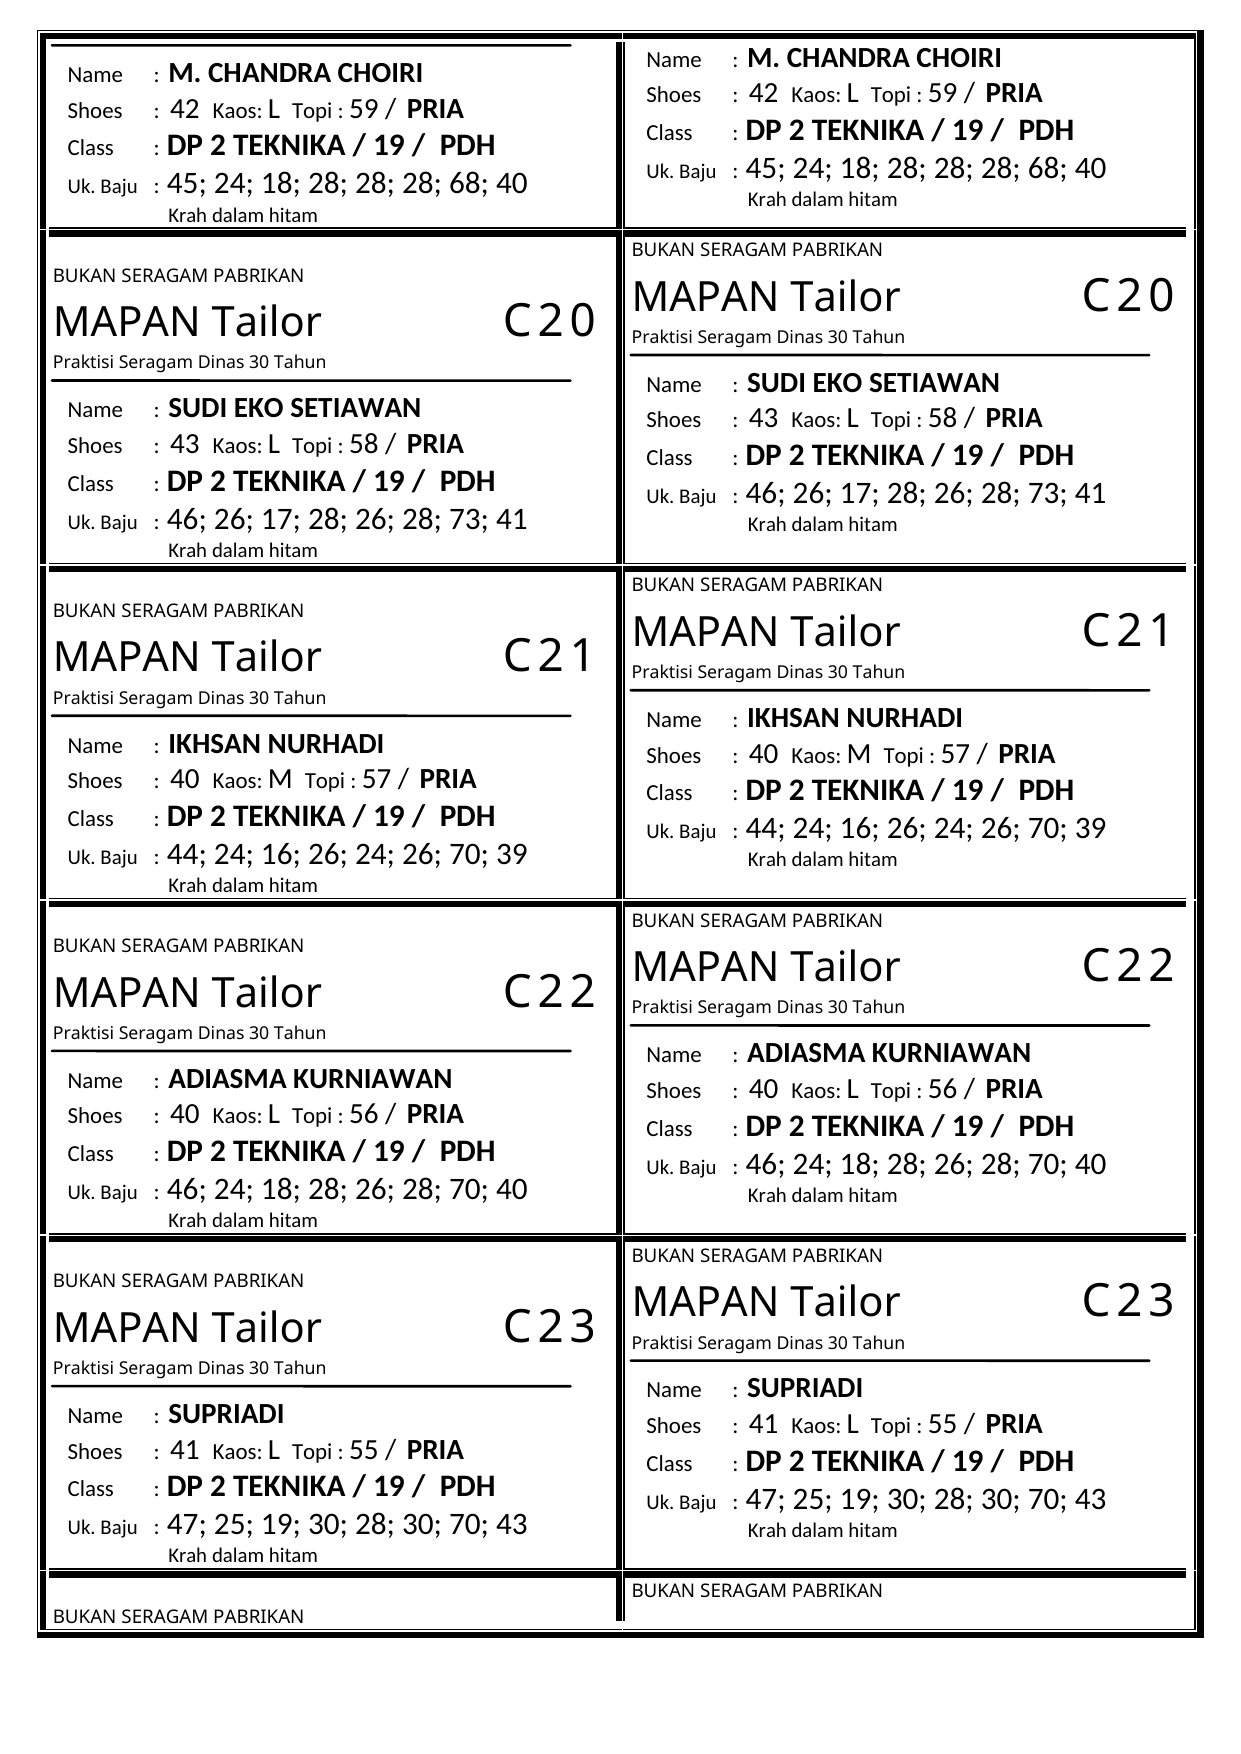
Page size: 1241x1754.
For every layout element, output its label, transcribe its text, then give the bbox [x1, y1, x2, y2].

table_cell BUKAN SERAGAM PABRIKAN MAPAN Tailor C21 Praktisi Seragam Dinas 30 Tahun Name : IKHSAN NURHADI Shoes : 40 Kaos: M Topi : 57 / PRIA Class : DP 2 TEKNIKA / 19 / PDH Uk. Baju : 44; 24; 16; 26; 24; 26; 70; 39 Krah dalam hitam [41, 563, 620, 898]
table_cell BUKAN SERAGAM PABRIKAN MAPAN Tailor C23 Praktisi Seragam Dinas 30 Tahun Name : SUPRIADI Shoes : 41 Kaos: L Topi : 55 / PRIA Class : DP 2 TEKNIKA / 19 / PDH Uk. Baju : 47; 25; 19; 30; 28; 30; 70; 43 Krah dalam hitam [41, 1233, 620, 1568]
table_cell BUKAN SERAGAM PABRIKAN MAPAN Tailor C22 Praktisi Seragam Dinas 30 Tahun Name : ADIASMA KURNIAWAN Shoes : 40 Kaos: L Topi : 56 / PRIA Class : DP 2 TEKNIKA / 19 / PDH Uk. Baju : 46; 24; 18; 28; 26; 28; 70; 40 Krah dalam hitam [41, 898, 620, 1233]
table_cell BUKAN SERAGAM PABRIKAN MAPAN Tailor C21 Praktisi Seragam Dinas 30 Tahun Name : IKHSAN NURHADI Shoes : 40 Kaos: M Topi : 57 / PRIA Class : DP 2 TEKNIKA / 19 / PDH Uk. Baju : 44; 24; 16; 26; 24; 26; 70; 39 Krah dalam hitam [620, 563, 1197, 898]
table_cell BUKAN SERAGAM PABRIKAN MAPAN Tailor C22 Praktisi Seragam Dinas 30 Tahun Name : ADIASMA KURNIAWAN Shoes : 40 Kaos: L Topi : 56 / PRIA Class : DP 2 TEKNIKA / 19 / PDH Uk. Baju : 46; 24; 18; 28; 26; 28; 70; 40 Krah dalam hitam [620, 898, 1197, 1233]
table_cell BUKAN SERAGAM PABRIKAN MAPAN Tailor C20 Praktisi Seragam Dinas 30 Tahun Name : SUDI EKO SETIAWAN Shoes : 43 Kaos: L Topi : 58 / PRIA Class : DP 2 TEKNIKA / 19 / PDH Uk. Baju : 46; 26; 17; 28; 26; 28; 73; 41 Krah dalam hitam [620, 227, 1197, 562]
table_cell BUKAN SERAGAM PABRIKAN MAPAN Tailor C23 Praktisi Seragam Dinas 30 Tahun Name : SUPRIADI Shoes : 41 Kaos: L Topi : 55 / PRIA Class : DP 2 TEKNIKA / 19 / PDH Uk. Baju : 47; 25; 19; 30; 28; 30; 70; 43 Krah dalam hitam [620, 1233, 1197, 1568]
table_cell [620, 31, 1197, 227]
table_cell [620, 1568, 1197, 1628]
table_cell BUKAN SERAGAM PABRIKAN MAPAN Tailor C20 Praktisi Seragam Dinas 30 Tahun Name : SUDI EKO SETIAWAN Shoes : 43 Kaos: L Topi : 58 / PRIA Class : DP 2 TEKNIKA / 19 / PDH Uk. Baju : 46; 26; 17; 28; 26; 28; 73; 41 Krah dalam hitam [41, 227, 620, 562]
